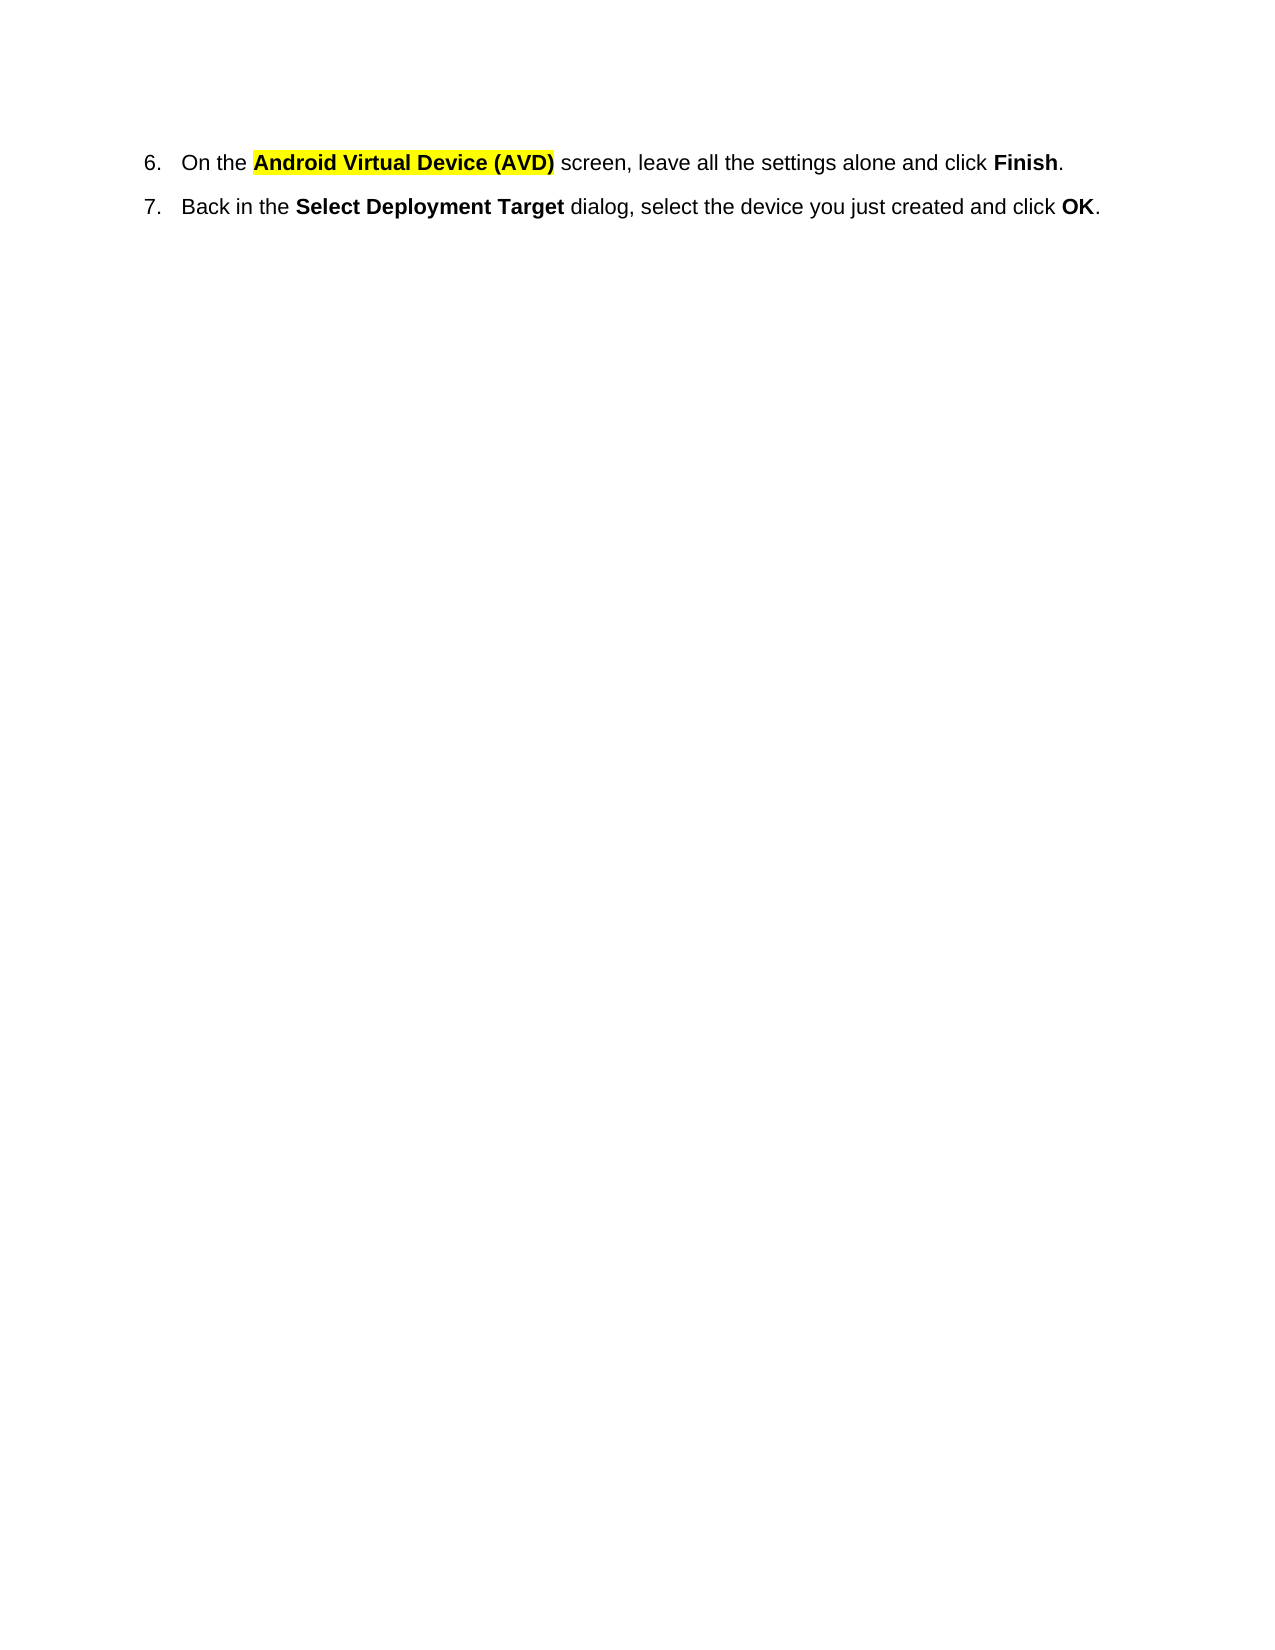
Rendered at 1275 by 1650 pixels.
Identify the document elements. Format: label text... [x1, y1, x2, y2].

list On the Android Virtual Device (AVD) screen, leave all the settings alone and click Finish. [554, 150, 1125, 175]
list Back in the Select Deployment Target dialog, select the device you just created and click OK. [144, 194, 1125, 219]
